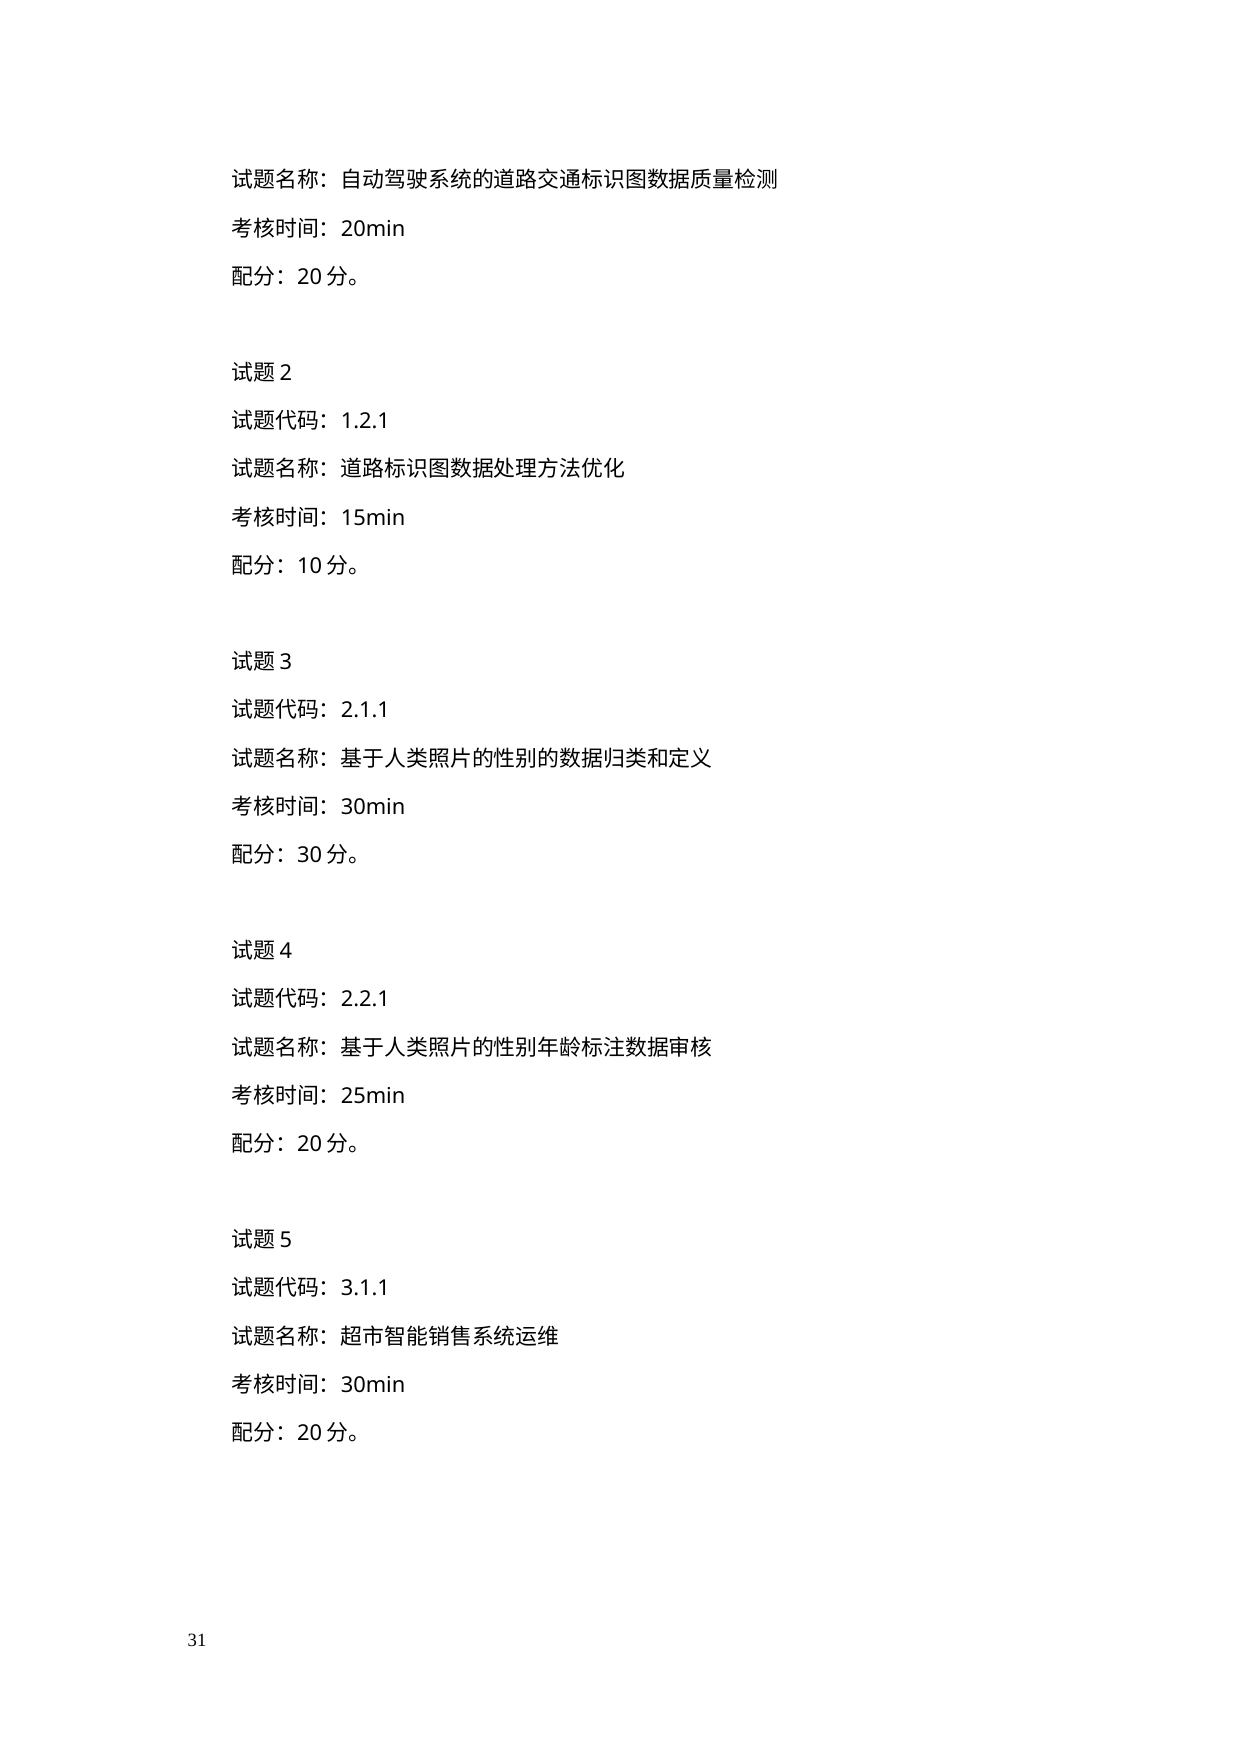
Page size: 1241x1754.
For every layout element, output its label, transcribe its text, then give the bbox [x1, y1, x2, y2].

text 试题4 [187, 932, 1053, 965]
text 配分：30分。 [187, 837, 1053, 869]
text 试题名称：超市智能销售系统运维 [187, 1318, 1053, 1351]
text 试题代码：2.2.1 [187, 981, 1053, 1013]
text 试题2 [187, 354, 1053, 387]
text 试题名称：基于人类照片的性别的数据归类和定义 [187, 740, 1053, 773]
text 试题名称：基于人类照片的性别年龄标注数据审核 [187, 1029, 1053, 1062]
text 配分：20分。 [187, 1415, 1053, 1447]
text 考核时间：30min [187, 1367, 1053, 1399]
text 试题名称：自动驾驶系统的道路交通标识图数据质量检测 [187, 162, 1053, 194]
text 考核时间：15min [187, 499, 1053, 532]
text 试题5 [187, 1222, 1053, 1254]
text 试题名称：道路标识图数据处理方法优化 [187, 451, 1053, 483]
text 配分：10分。 [187, 548, 1053, 580]
text 配分：20分。 [187, 259, 1053, 291]
text 配分：20分。 [187, 1126, 1053, 1158]
text 试题代码：1.2.1 [187, 403, 1053, 435]
text 考核时间：20min [187, 210, 1053, 243]
text 考核时间：30min [187, 788, 1053, 821]
text 试题代码：2.1.1 [187, 692, 1053, 724]
text 试题代码：3.1.1 [187, 1270, 1053, 1302]
text 试题3 [187, 643, 1053, 676]
text 考核时间：25min [187, 1077, 1053, 1110]
